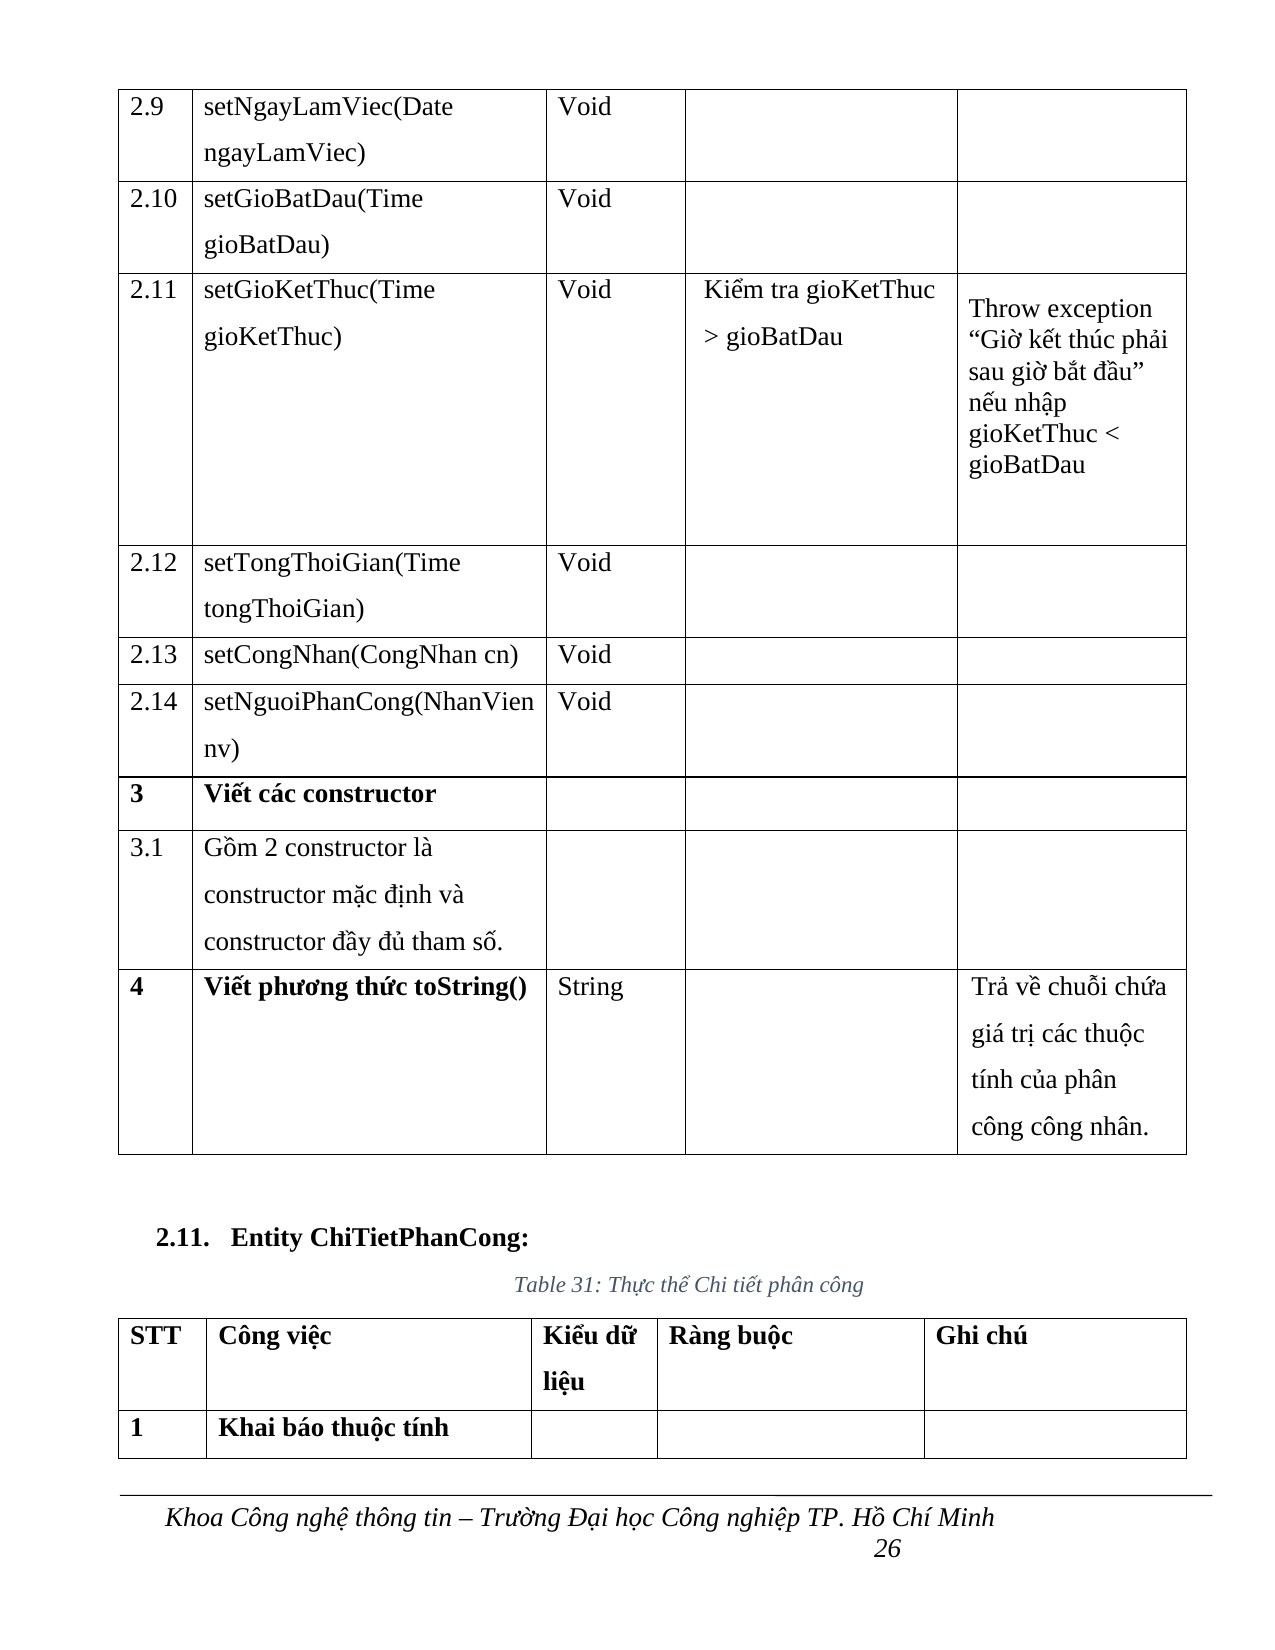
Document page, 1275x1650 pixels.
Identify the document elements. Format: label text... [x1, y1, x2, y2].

table_cell [547, 831, 685, 969]
table_cell Void [547, 274, 685, 545]
table_cell setGioBatDau(Time gioBatDau) [193, 182, 546, 273]
table_cell [532, 1411, 657, 1457]
list Entity ChiTietPhanCong: [156, 1221, 1186, 1252]
table_cell 2.10 [119, 182, 192, 273]
table_cell [686, 831, 957, 969]
table_header Ghi chú [925, 1319, 1186, 1410]
table_cell 2.11 [119, 274, 192, 545]
table_header STT [119, 1319, 206, 1410]
table_cell setCongNhan(CongNhan cn) [193, 638, 546, 684]
table_cell setGioKetThuc(Time gioKetThuc) [193, 274, 546, 545]
table_cell [686, 182, 957, 273]
table_cell setNgayLamViec(Date ngayLamViec) [193, 90, 546, 181]
table_cell [658, 1411, 924, 1457]
table_cell [686, 970, 957, 1154]
table_cell Trả về chuỗi chứa giá trị các thuộc tính của phân công công nhân. [958, 970, 1186, 1154]
table_cell Kiểm tra gioKetThuc > gioBatDau [686, 274, 957, 545]
table_cell 2.14 [119, 685, 192, 776]
table_cell [958, 546, 1186, 637]
table_cell [547, 778, 685, 830]
table_cell String [547, 970, 685, 1154]
table_header Kiểu dữ liệu [532, 1319, 657, 1410]
table_cell setTongThoiGian(Time tongThoiGian) [193, 546, 546, 637]
table_cell [686, 685, 957, 776]
table_cell [958, 638, 1186, 684]
table_cell [925, 1411, 1186, 1457]
table_cell 2.13 [119, 638, 192, 684]
table_cell 3 [119, 778, 192, 830]
table_cell 4 [119, 970, 192, 1154]
table_cell Gồm 2 constructor là constructor mặc định và constructor đầy đủ tham số. [193, 831, 546, 969]
table_cell Throw exception “Giờ kết thúc phải sau giờ bắt đầu” nếu nhập gioKetThuc < gioBatDau [958, 274, 1186, 545]
table_cell Void [547, 182, 685, 273]
table_cell [686, 546, 957, 637]
table_cell setNguoiPhanCong(NhanVien nv) [193, 685, 546, 776]
table_cell 1 [119, 1411, 206, 1457]
table_cell Void [547, 90, 685, 181]
table_cell Viết phương thức toString() [193, 970, 546, 1154]
table_cell [686, 638, 957, 684]
table_cell 3.1 [119, 831, 192, 969]
table_cell [686, 90, 957, 181]
table_cell [686, 778, 957, 830]
table_header Công việc [207, 1319, 531, 1410]
table_cell [958, 831, 1186, 969]
table_cell [958, 182, 1186, 273]
table_cell Void [547, 685, 685, 776]
table_cell [958, 90, 1186, 181]
table_cell Void [547, 546, 685, 637]
table_header Ràng buộc [658, 1319, 924, 1410]
table_cell [958, 685, 1186, 776]
table_cell Khai báo thuộc tính [207, 1411, 531, 1457]
table_cell [958, 778, 1186, 830]
table_cell Viết các constructor [193, 778, 546, 830]
table_cell 2.12 [119, 546, 192, 637]
table_cell Void [547, 638, 685, 684]
table_cell 2.9 [119, 90, 192, 181]
